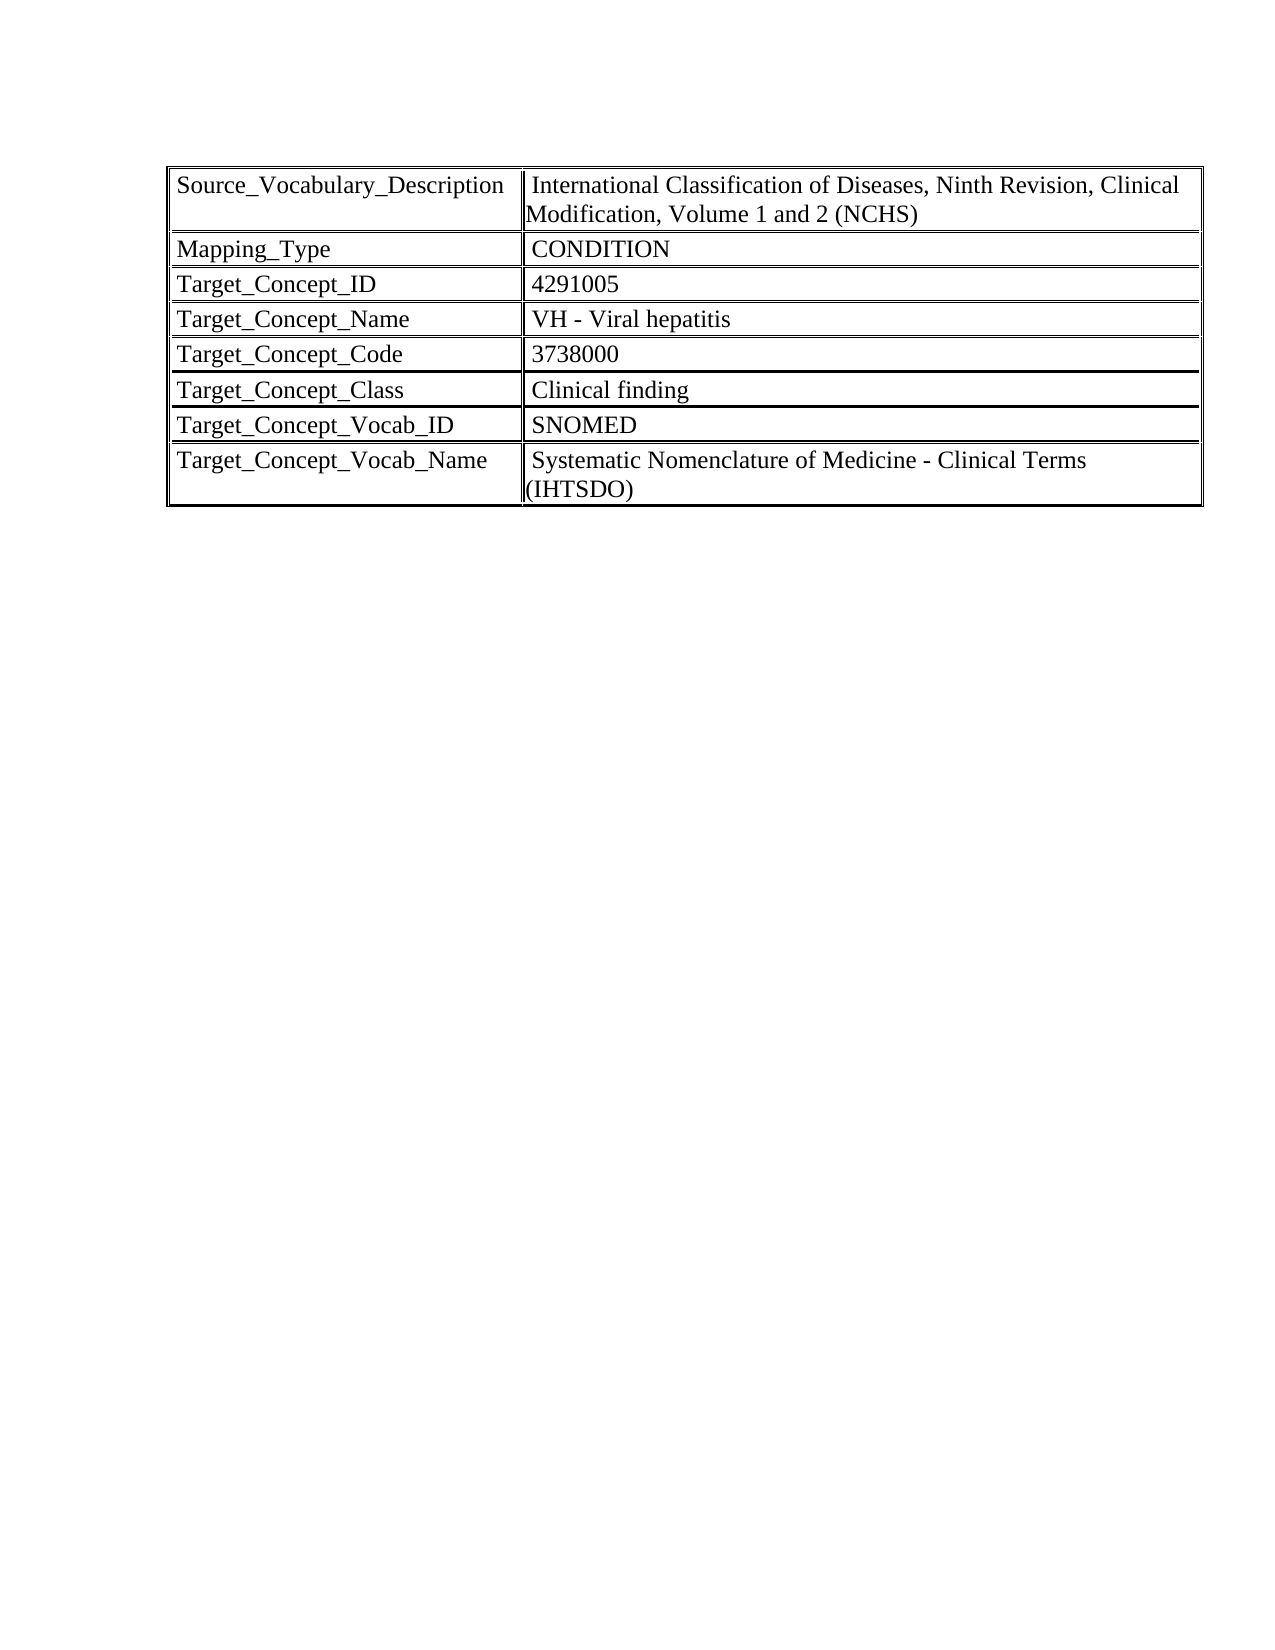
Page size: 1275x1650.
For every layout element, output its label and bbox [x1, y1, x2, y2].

table_header [150, 150, 1275, 523]
